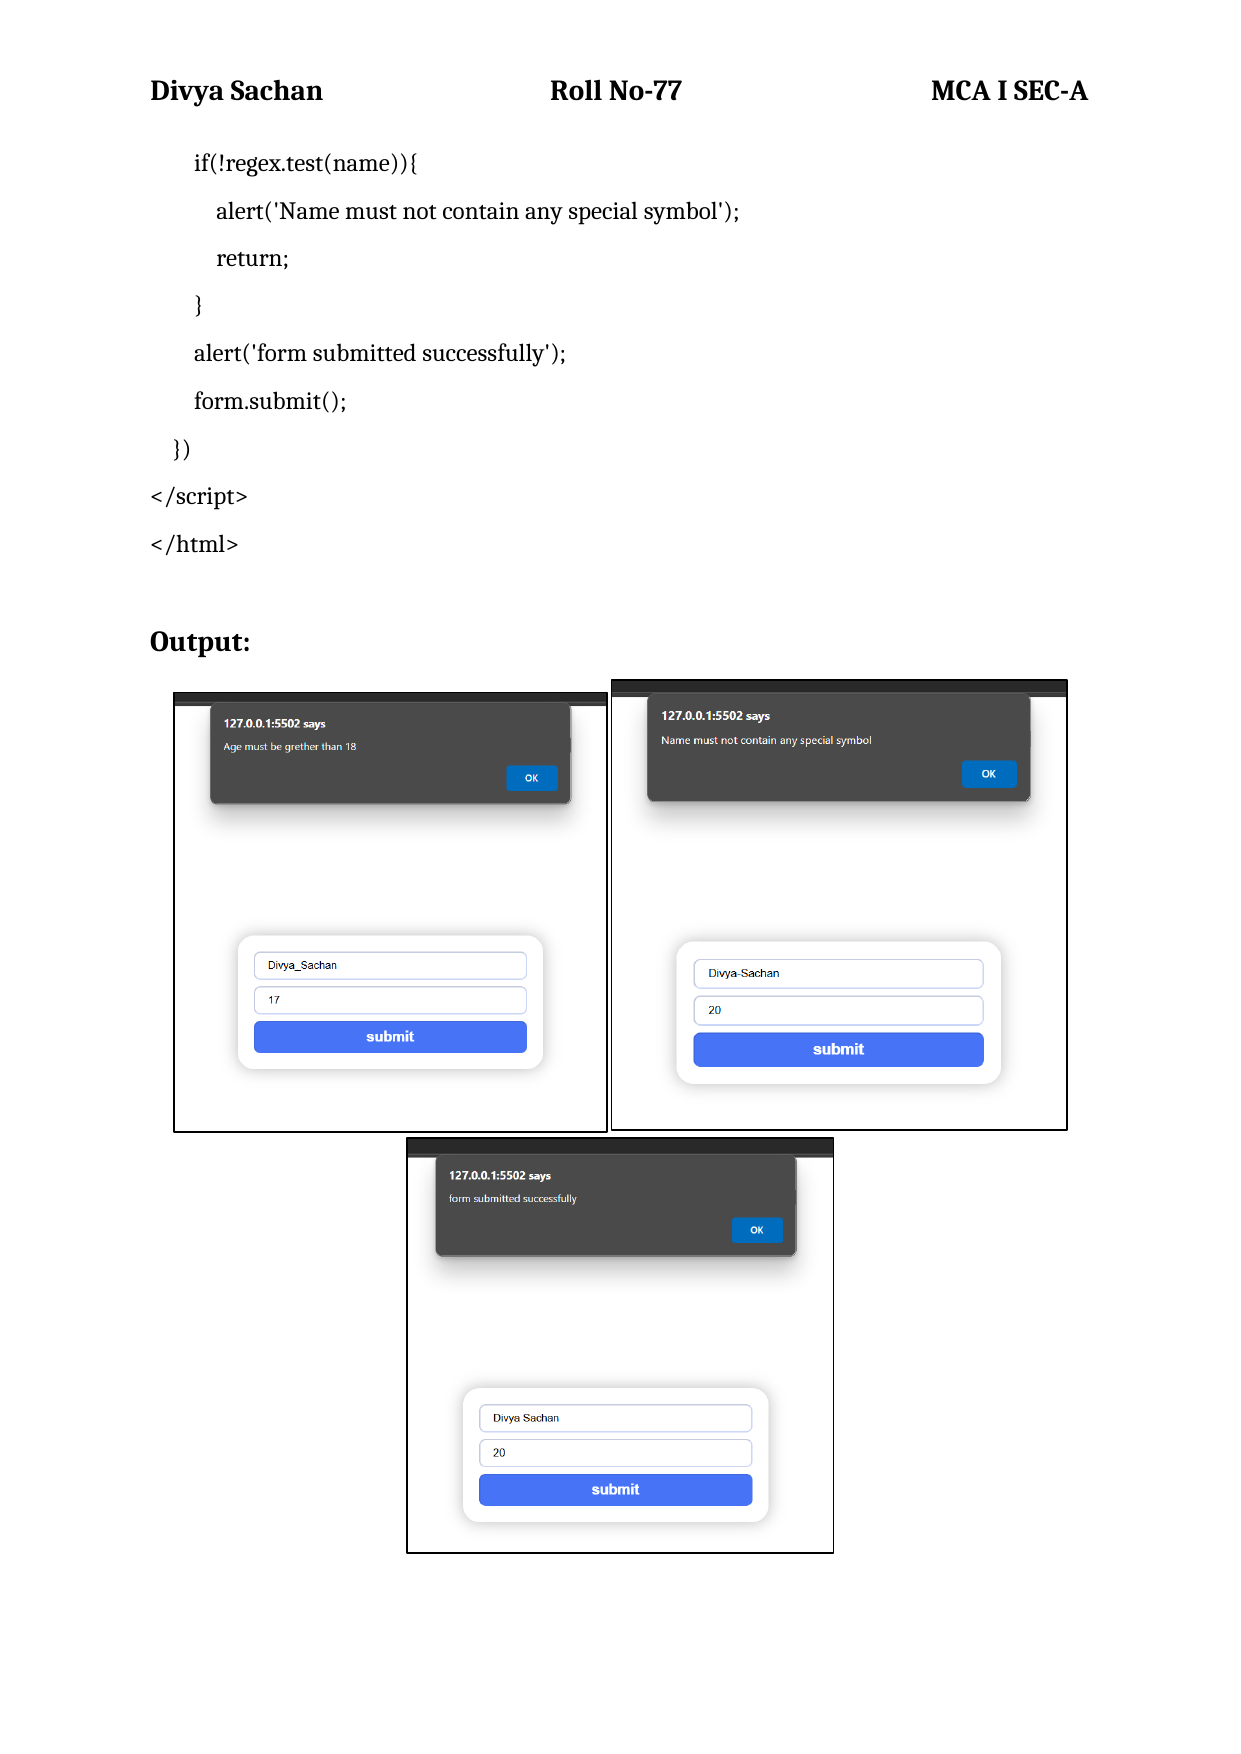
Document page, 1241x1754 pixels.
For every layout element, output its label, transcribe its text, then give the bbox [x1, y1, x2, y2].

text </html> [150, 530, 1101, 558]
subtitle Output: [150, 625, 1101, 658]
picture [175, 693, 606, 1088]
text } [194, 291, 1101, 320]
text if(!regex.test(name)){ [194, 149, 1101, 178]
text alert('Name must not contain any special symbol'); return; [216, 197, 774, 273]
picture [408, 1139, 833, 1541]
text alert('form submitted successfully'); form.submit(); [194, 339, 581, 415]
text </script> [150, 482, 1101, 511]
picture [612, 681, 1066, 1104]
text }) [172, 434, 1101, 463]
